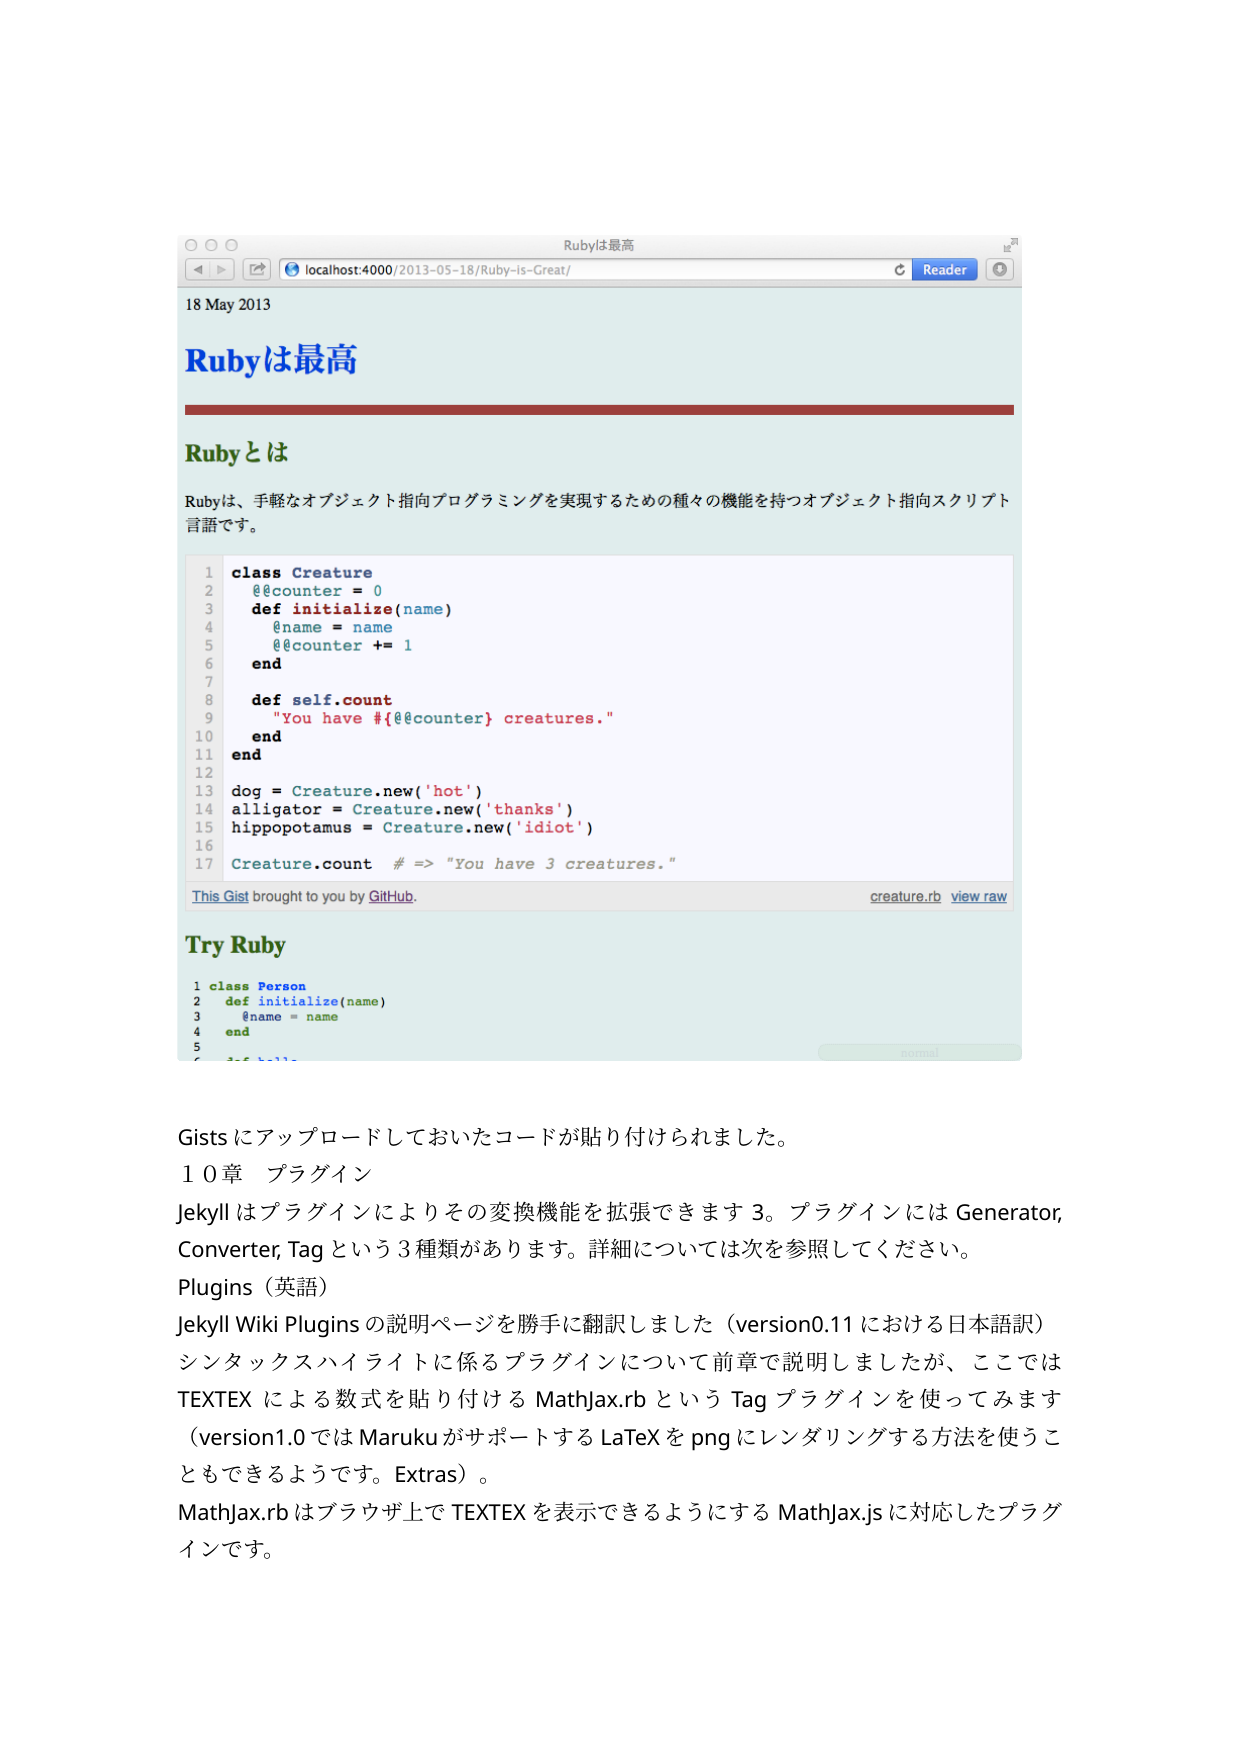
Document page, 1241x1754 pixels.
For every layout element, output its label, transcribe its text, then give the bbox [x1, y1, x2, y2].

text シンタックスハイライトに係るプラグインについて前章で説明しましたが、ここではTEXTEX による数式を貼り付けるMathJax.rbというTagプラグインを使ってみます（version1.0ではMarukuがサポートするLaTeXをpngにレンダリングする方法を使うこともできるようです。Extras）。 [177, 1342, 1063, 1492]
picture [177, 235, 1022, 1061]
text Gistsにアップロードしておいたコードが貼り付けられました。 [177, 1117, 1063, 1154]
text MathJax.rbはブラウザ上でTEXTEX を表示できるようにするMathJax.jsに対応したプラグインです。 [177, 1492, 1063, 1567]
text Jekyllはプラグインによりその変換機能を拡張できます3。プラグインにはGenerator, Converter, Tagという３種類があります。詳細については次を参照してください。 [177, 1192, 1063, 1267]
text Jekyll Wiki Pluginsの説明ページを勝手に翻訳しました（version0.11における日本語訳） [177, 1304, 1063, 1342]
text １０章 プラグイン [177, 1154, 1063, 1192]
text Plugins（英語） [177, 1267, 1063, 1304]
